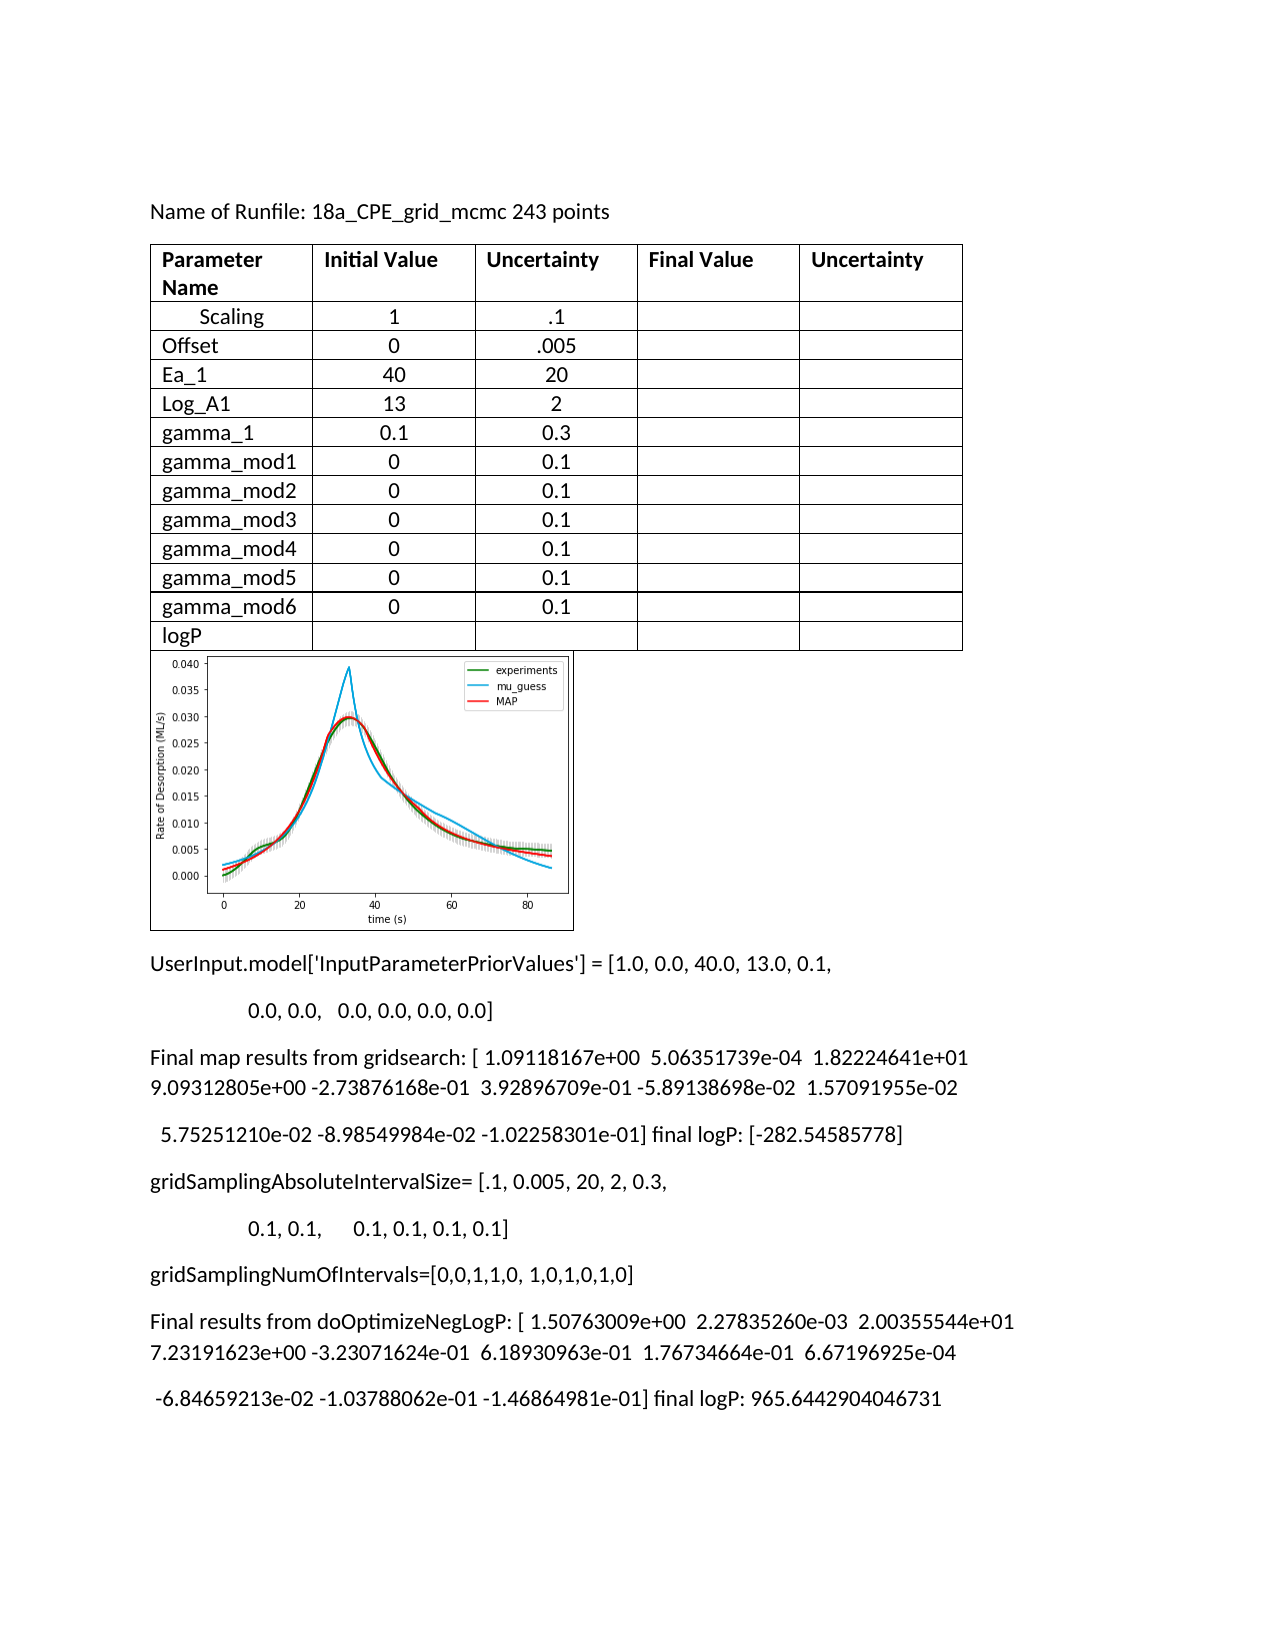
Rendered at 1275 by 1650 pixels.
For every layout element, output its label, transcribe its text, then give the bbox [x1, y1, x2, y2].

table_cell 0 [313, 593, 475, 621]
table_cell 0 [313, 476, 475, 504]
table_cell gamma_mod4 [151, 534, 312, 562]
table_cell [638, 418, 799, 446]
table_cell [638, 302, 799, 330]
table_cell [800, 505, 962, 533]
table_cell gamma_mod1 [151, 447, 312, 475]
table_cell Offset [151, 331, 312, 359]
picture [151, 651, 573, 930]
table_cell [638, 476, 799, 504]
table_cell [800, 331, 962, 359]
table_cell Ea_1 [151, 360, 312, 388]
table_cell gamma_mod5 [151, 564, 312, 591]
table_cell 13 [313, 389, 475, 417]
table_cell [638, 389, 799, 417]
table_cell 0.1 [476, 476, 637, 504]
table_cell 2 [476, 389, 637, 417]
table_cell [800, 360, 962, 388]
text Name of Runfile: 18a_CPE_grid_mcmc 243 points [150, 197, 1125, 225]
table_cell [800, 447, 962, 475]
text -6.84659213e-02 -1.03788062e-01 -1.46864981e-01] final logP: 965.6442904046731 [150, 1384, 1125, 1412]
table_cell [638, 534, 799, 562]
table_cell logP [151, 622, 312, 649]
text gridSamplingNumOfIntervals=[0,0,1,1,0, 1,0,1,0,1,0] [150, 1261, 1125, 1288]
table_cell 0.1 [476, 593, 637, 621]
table_cell 40 [313, 360, 475, 388]
table_cell [313, 622, 475, 649]
table_header Initial Value [313, 245, 475, 301]
table_cell 0.1 [476, 447, 637, 475]
table_cell [800, 302, 962, 330]
table_cell 0.1 [476, 505, 637, 533]
table_cell 0.1 [476, 534, 637, 562]
table_cell 0.1 [313, 418, 475, 446]
table_cell Scaling [151, 302, 312, 330]
table_cell [800, 593, 962, 621]
table_cell 1 [313, 302, 475, 330]
table_cell [800, 418, 962, 446]
table_header Final Value [638, 245, 799, 301]
text gridSamplingAbsoluteIntervalSize= [.1, 0.005, 20, 2, 0.3, [150, 1167, 1125, 1195]
table_cell 0 [313, 564, 475, 591]
text 5.75251210e-02 -8.98549984e-02 -1.02258301e-01] final logP: [-282.54585778] [150, 1120, 1125, 1148]
table_cell [638, 360, 799, 388]
table_cell 0 [313, 331, 475, 359]
table_cell [638, 447, 799, 475]
table_cell Log_A1 [151, 389, 312, 417]
table_cell 0 [313, 505, 475, 533]
text 0.1, 0.1, 0.1, 0.1, 0.1, 0.1] [150, 1214, 1125, 1242]
table_cell [800, 389, 962, 417]
table_cell [638, 505, 799, 533]
table_cell [638, 564, 799, 591]
table_cell [800, 476, 962, 504]
table_header Parameter Name [151, 245, 312, 301]
text 0.0, 0.0, 0.0, 0.0, 0.0, 0.0] [150, 996, 1125, 1024]
table_cell gamma_mod3 [151, 505, 312, 533]
table_cell [476, 622, 637, 649]
table_cell 0 [313, 447, 475, 475]
table_cell .005 [476, 331, 637, 359]
table_cell gamma_mod6 [151, 593, 312, 621]
table_header Uncertainty [476, 245, 637, 301]
table_cell [638, 593, 799, 621]
text Final map results from gridsearch: [ 1.09118167e+00 5.06351739e-04 1.82224641e+01 9.09312805e+00 -2.73876168e-01 3.92896709e-01 -5.89138698e-02 1.57091955e-02 [150, 1043, 1125, 1101]
table_cell gamma_mod2 [151, 476, 312, 504]
table_cell 0 [313, 534, 475, 562]
table_cell 20 [476, 360, 637, 388]
table_cell [800, 534, 962, 562]
table_cell gamma_1 [151, 418, 312, 446]
table_cell [800, 564, 962, 591]
text Final results from doOptimizeNegLogP: [ 1.50763009e+00 2.27835260e-03 2.00355544e+01 7.23191623e+00 -3.23071624e-01 6.18930963e-01 1.76734664e-01 6.67196925e-04 [150, 1307, 1125, 1366]
table_cell [800, 622, 962, 649]
table_cell .1 [476, 302, 637, 330]
table_cell [638, 331, 799, 359]
text UserInput.model['InputParameterPriorValues'] = [1.0, 0.0, 40.0, 13.0, 0.1, [150, 949, 1125, 977]
table_header Uncertainty [800, 245, 962, 301]
table_cell 0.3 [476, 418, 637, 446]
table_cell [638, 622, 799, 649]
table_cell 0.1 [476, 564, 637, 591]
